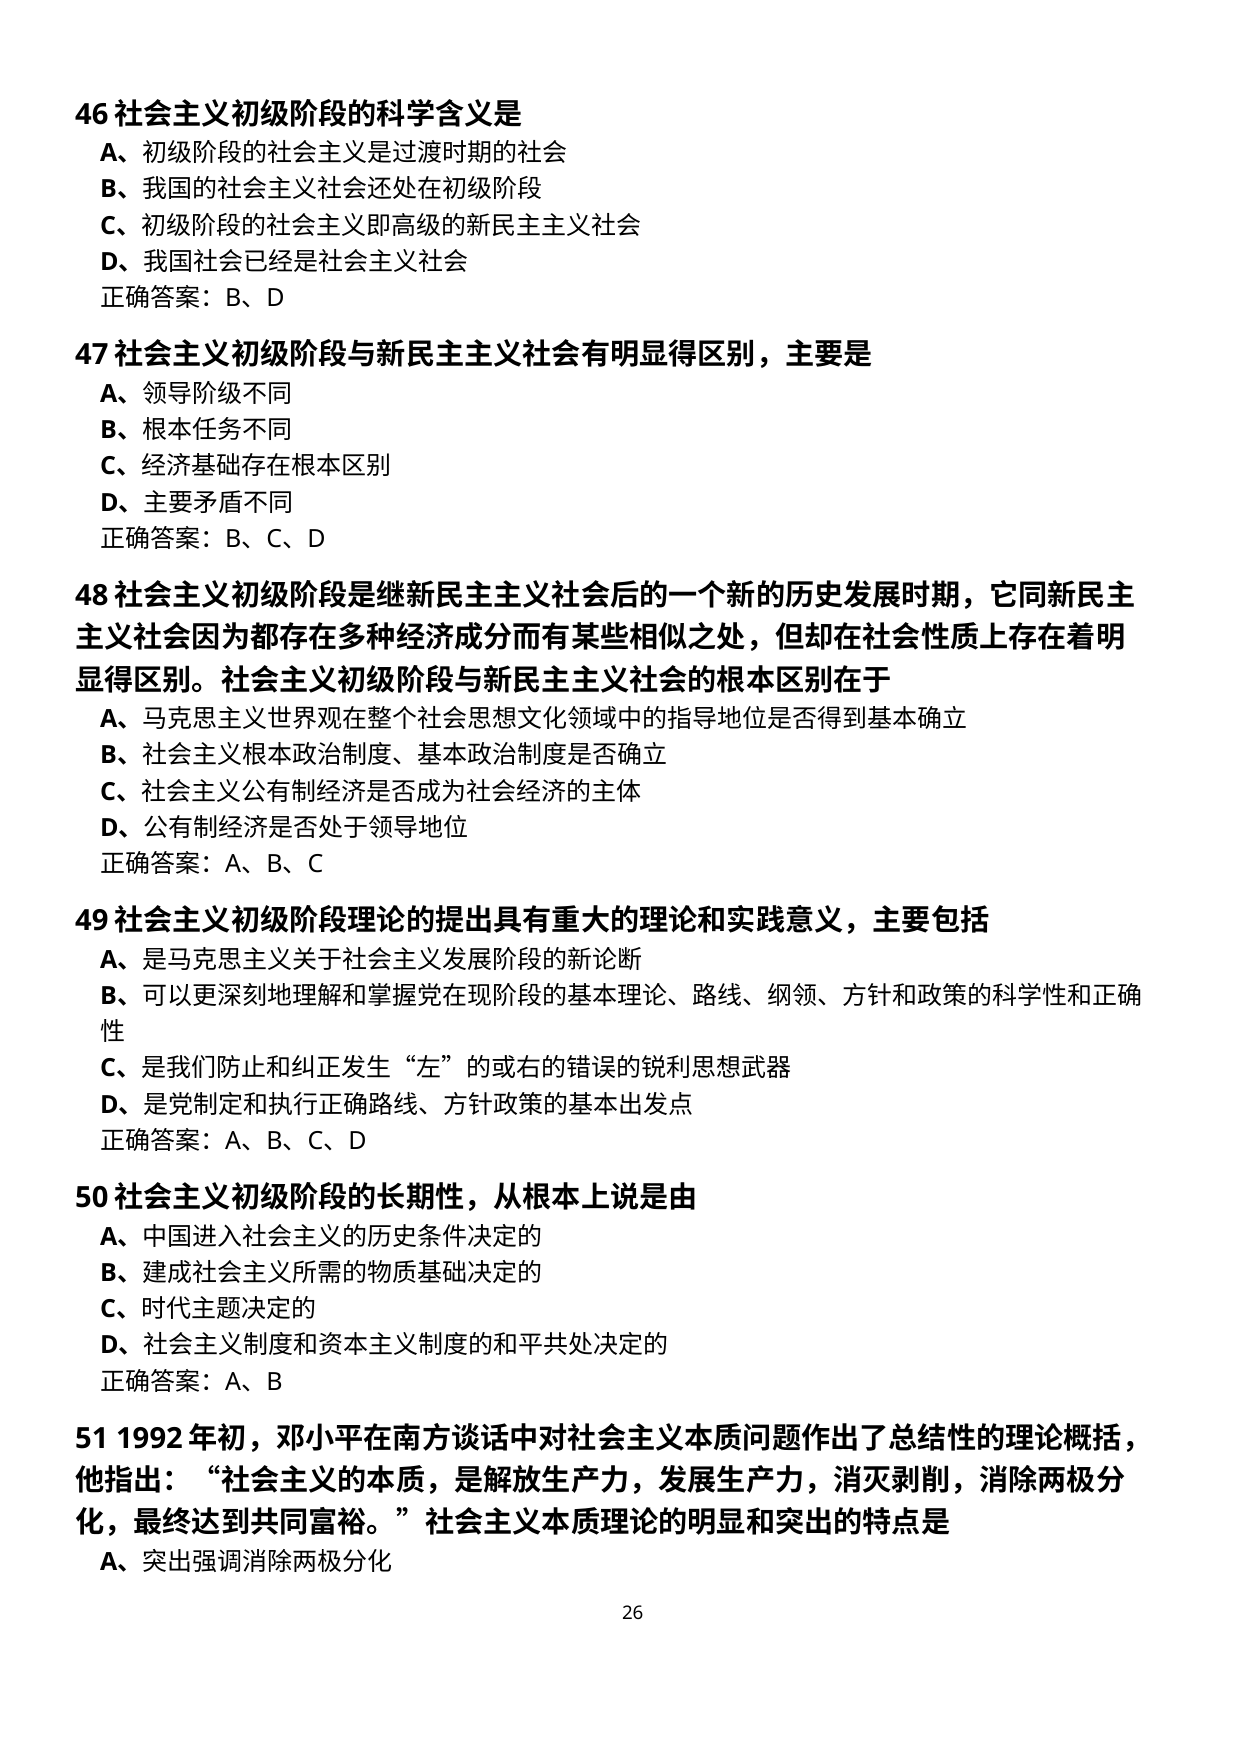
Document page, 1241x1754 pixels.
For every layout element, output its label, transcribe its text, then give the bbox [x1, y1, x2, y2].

text A、是马克思主义关于社会主义发展阶段的新论断 [100, 939, 1165, 975]
text 正确答案：B、D [100, 278, 1165, 314]
text 正确答案：A、B、C [100, 843, 1165, 880]
text 正确答案：A、B [100, 1361, 1165, 1397]
subtitle 51 1992年初，邓小平在南方谈话中对社会主义本质问题作出了总结性的理论概括，他指出：“社会主义的本质，是解放生产力，发展生产力，消灭剥削，消除两极分化，最终达到共同富裕。”社会主义本质理论的明显和突出的特点是 [75, 1414, 1140, 1541]
text D、公有制经济是否处于领导地位 [100, 807, 1165, 843]
text A、突出强调消除两极分化 [100, 1541, 1165, 1577]
text A、中国进入社会主义的历史条件决定的 [100, 1216, 1165, 1252]
text C、是我们防止和纠正发生“左”的或右的错误的锐利思想武器 [100, 1048, 1165, 1084]
text D、是党制定和执行正确路线、方针政策的基本出发点 [100, 1084, 1165, 1120]
subtitle 48社会主义初级阶段是继新民主主义社会后的一个新的历史发展时期，它同新民主主义社会因为都存在多种经济成分而有某些相似之处，但却在社会性质上存在着明显得区别。社会主义初级阶段与新民主主义社会的根本区别在于 [75, 571, 1140, 698]
subtitle 47社会主义初级阶段与新民主主义社会有明显得区别，主要是 [75, 331, 1140, 373]
text D、我国社会已经是社会主义社会 [100, 241, 1165, 278]
subtitle 50社会主义初级阶段的长期性，从根本上说是由 [75, 1173, 1140, 1216]
text A、领导阶级不同 [100, 373, 1165, 409]
text C、初级阶段的社会主义即高级的新民主主义社会 [100, 205, 1165, 241]
text A、马克思主义世界观在整个社会思想文化领域中的指导地位是否得到基本确立 [100, 698, 1165, 735]
text B、可以更深刻地理解和掌握党在现阶段的基本理论、路线、纲领、方针和政策的科学性和正确性 [100, 975, 1165, 1048]
subtitle 49社会主义初级阶段理论的提出具有重大的理论和实践意义，主要包括 [75, 897, 1140, 939]
text 正确答案：A、B、C、D [100, 1120, 1165, 1157]
text C、社会主义公有制经济是否成为社会经济的主体 [100, 771, 1165, 807]
text B、建成社会主义所需的物质基础决定的 [100, 1252, 1165, 1288]
text B、我国的社会主义社会还处在初级阶段 [100, 169, 1165, 205]
text 正确答案：B、C、D [100, 518, 1165, 554]
text C、时代主题决定的 [100, 1288, 1165, 1325]
subtitle 46社会主义初级阶段的科学含义是 [75, 90, 1140, 133]
text B、根本任务不同 [100, 409, 1165, 446]
text D、社会主义制度和资本主义制度的和平共处决定的 [100, 1325, 1165, 1361]
text B、社会主义根本政治制度、基本政治制度是否确立 [100, 735, 1165, 771]
text A、初级阶段的社会主义是过渡时期的社会 [100, 133, 1165, 169]
text C、经济基础存在根本区别 [100, 446, 1165, 482]
text D、主要矛盾不同 [100, 482, 1165, 518]
